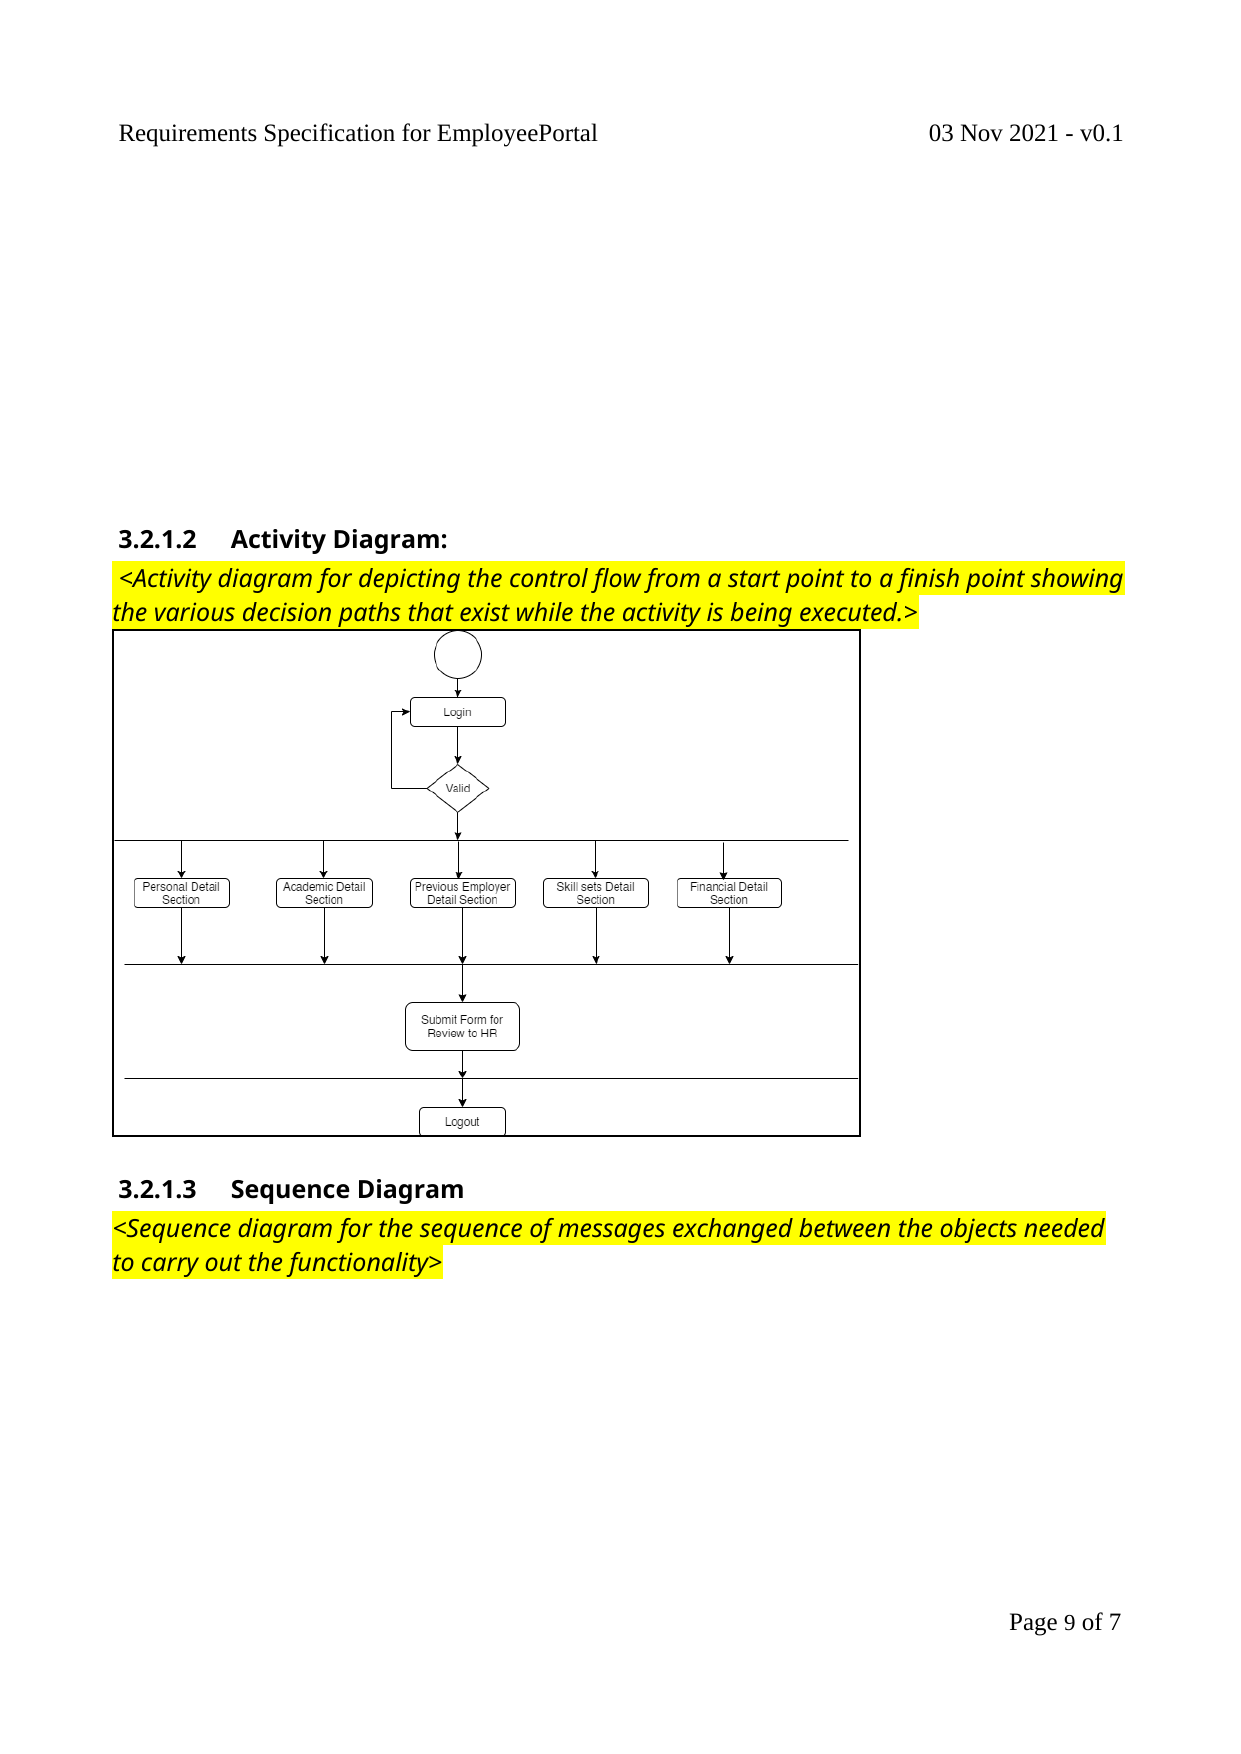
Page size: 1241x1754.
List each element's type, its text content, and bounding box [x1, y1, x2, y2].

text <Activity diagram for depicting the control flow from a start point to a finish point showing the various decision paths that exist while the activity is being executed.> [861, 561, 1134, 1137]
text <Sequence diagram for the sequence of messages exchanged between the objects needed to carry out the functionality> [443, 1211, 1134, 1279]
subtitle Sequence Diagram [118, 1171, 1134, 1205]
picture [114, 631, 859, 1135]
subtitle Activity Diagram: [118, 521, 1134, 555]
